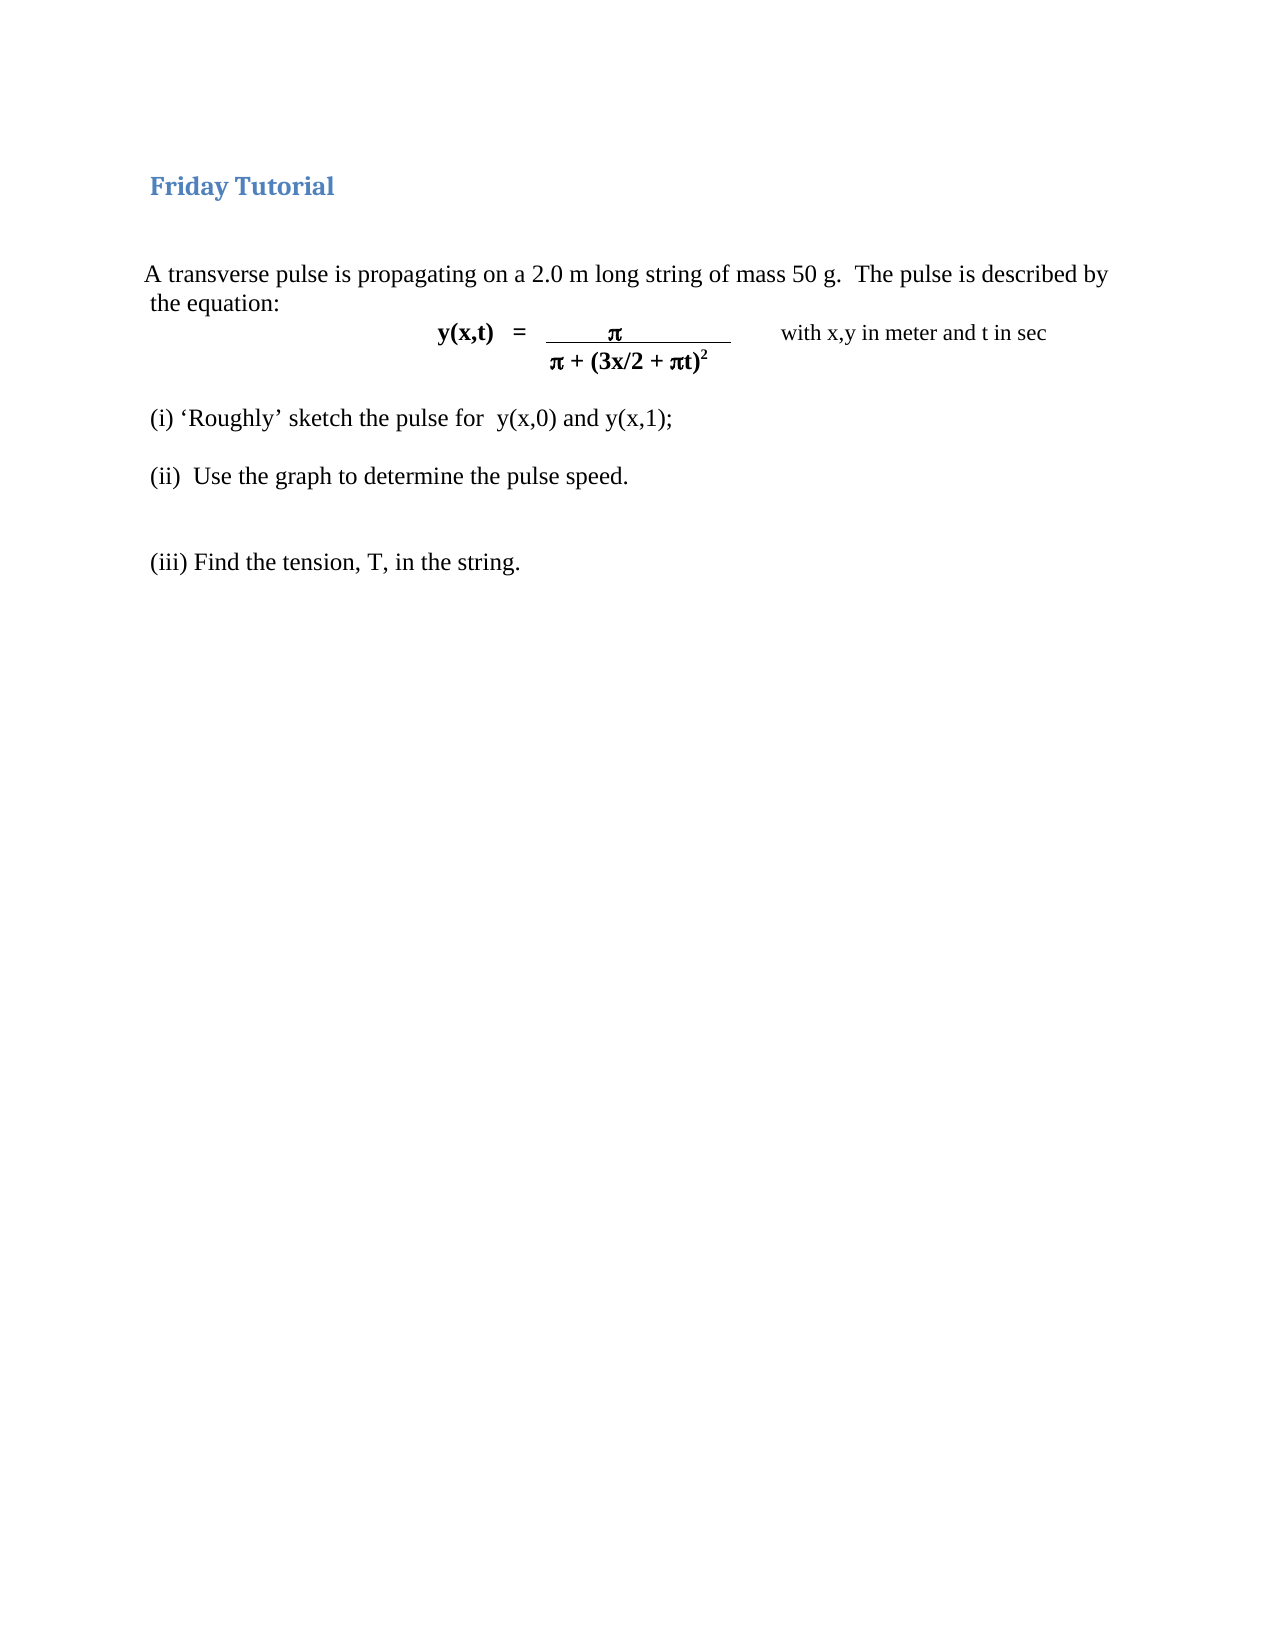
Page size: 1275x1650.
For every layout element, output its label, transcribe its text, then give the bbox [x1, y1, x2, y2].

subtitle Friday Tutorial [150, 171, 1125, 202]
text A transverse pulse is propagating on a 2.0 m long string of mass 50 g. The pulse is described by the equation: [131, 259, 1125, 317]
text (ii) pulse speed [150, 461, 1125, 489]
text (i) nd the tension, T, in the string. [150, 547, 1125, 576]
text (i) ‘Roughly’ sketch the pulse for y(x,0) and y(x,1); [150, 403, 1125, 432]
text + (3x/2 + t)2 [150, 346, 1125, 374]
text y(x,t) = with x,y in meter and t in sec [150, 317, 1125, 346]
